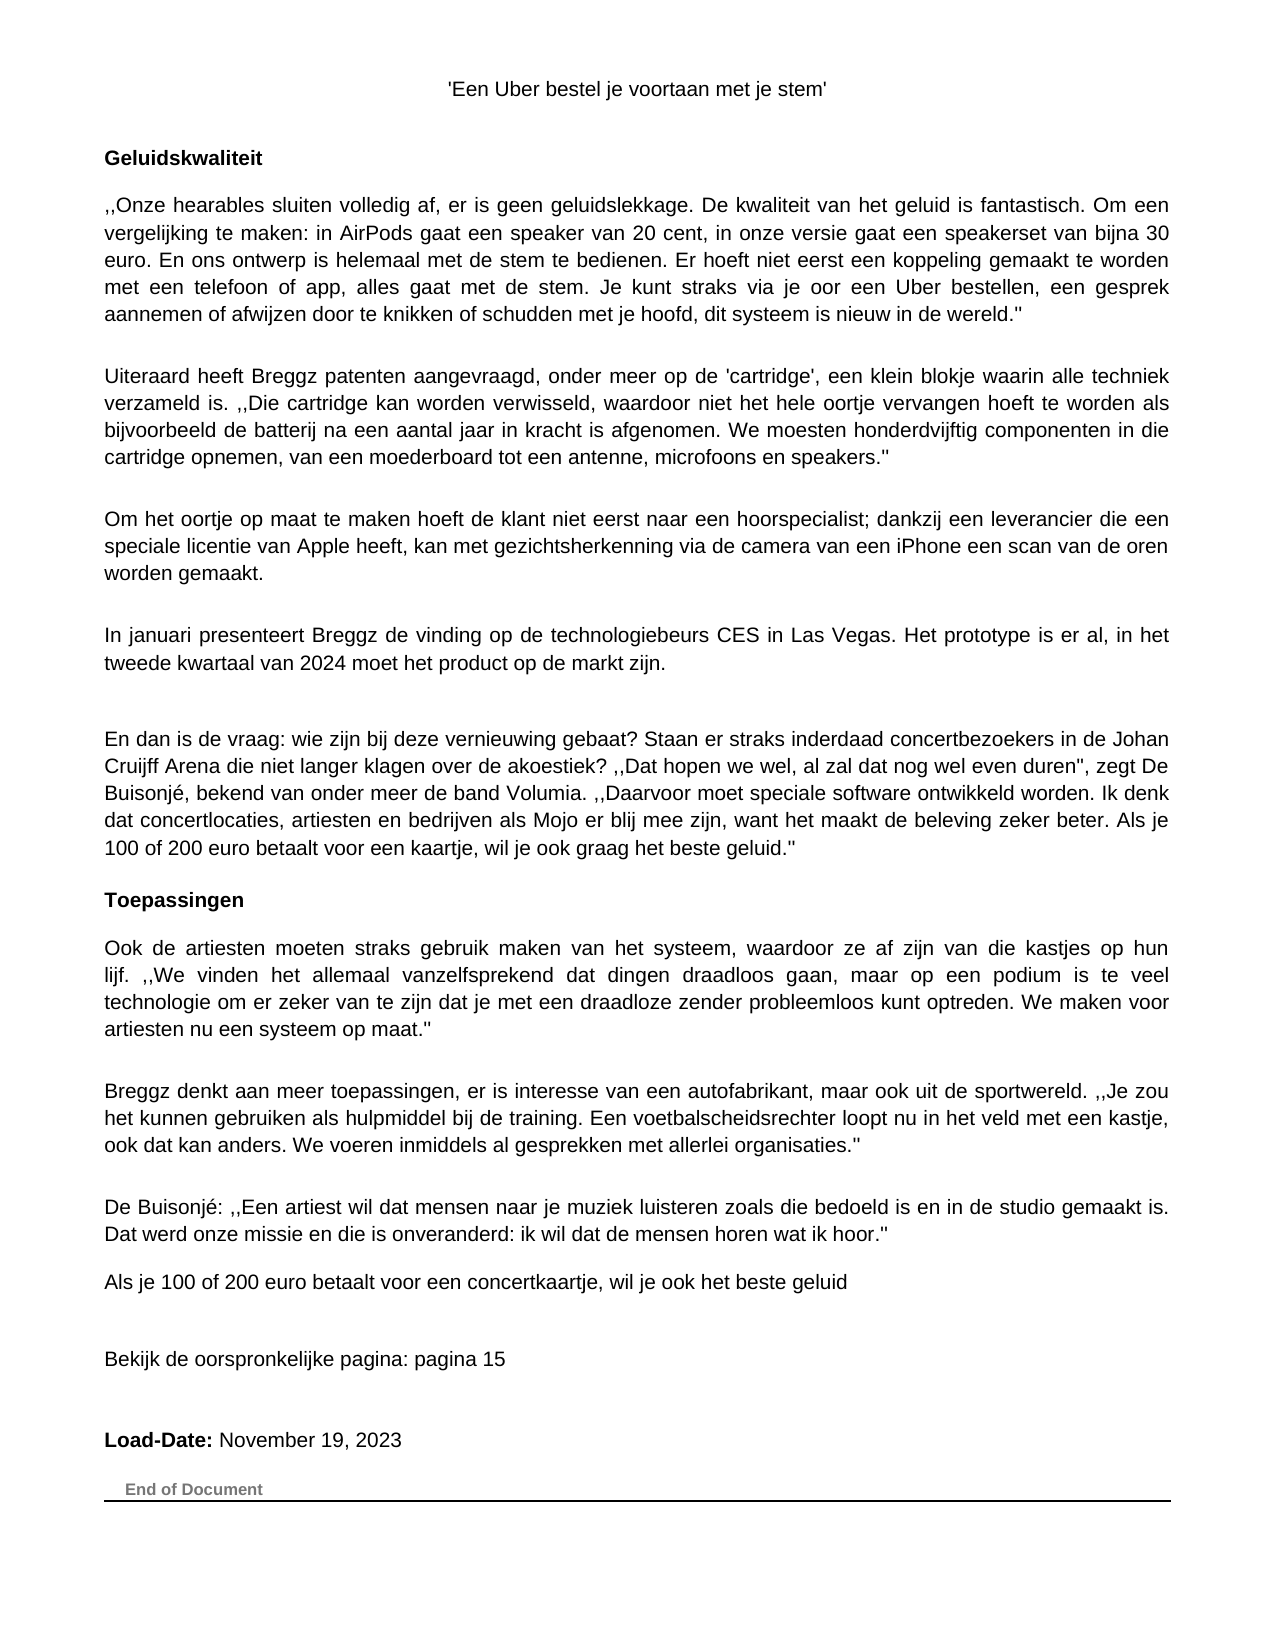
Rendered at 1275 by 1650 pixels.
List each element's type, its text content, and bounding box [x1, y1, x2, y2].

text En dan is de vraag: wie zijn bij deze vernieuwing gebaat? Staan er straks inderdaad concertbezoekers in de Johan Cruijff Arena die niet langer klagen over de akoestiek? ,,Dat hopen we wel, al zal dat nog wel even duren'', zegt De Buisonjé, bekend van onder meer de band Volumia. ,,Daarvoor moet speciale software ontwikkeld worden. Ik denk dat concertlocaties, artiesten en bedrijven als Mojo er blij mee zijn, want het maakt de beleving zeker beter. Als je 100 of 200 euro betaalt voor een kaartje, wil je ook graag het beste geluid.'' [104, 724, 1171, 859]
text End of Document [125, 1480, 1171, 1499]
text Uiteraard heeft Breggz patenten aangevraagd, onder meer op de 'cartridge', een klein blokje waarin alle techniek verzameld is. ,,Die cartridge kan worden verwisseld, waardoor niet het hele oortje vervangen hoeft te worden als bijvoorbeeld de batterij na een aantal jaar in kracht is afgenomen. We moesten honderdvijftig componenten in die cartridge opnemen, van een moederboard tot een antenne, microfoons en speakers.'' [104, 361, 1171, 469]
text In januari presenteert Breggz de vinding op de technologiebeurs CES in Las Vegas. Het prototype is er al, in het tweede kwartaal van 2024 moet het product op de markt zijn. [104, 620, 1171, 674]
text Ook de artiesten moeten straks gebruik maken van het systeem, waardoor ze af zijn van die kastjes op hun lijf. ,,We vinden het allemaal vanzelfsprekend dat dingen draadloos gaan, maar op een podium is te veel technologie om er zeker van te zijn dat je met een draadloze zender probleemloos kunt optreden. We maken voor artiesten nu een systeem op maat.'' [104, 932, 1171, 1041]
text Bekijk de oorspronkelijke pagina: pagina 15 [104, 1343, 1171, 1371]
text Om het oortje op maat te maken hoeft de klant niet eerst naar een hoorspecialist; dankzij een leverancier die een speciale licentie van Apple heeft, kan met gezichtsherkenning via de camera van een iPhone een scan van de oren worden gemaakt. [104, 504, 1171, 585]
text De Buisonjé: ,,Een artiest wil dat mensen naar je muziek luisteren zoals die bedoeld is en in de studio gemaakt is. Dat werd onze missie en die is onveranderd: ik wil dat de mensen horen wat ik hoor.'' [104, 1192, 1171, 1246]
text ,,Onze hearables sluiten volledig af, er is geen geluidslekkage. De kwaliteit van het geluid is fantastisch. Om een vergelijking te maken: in AirPods gaat een speaker van 20 cent, in onze versie gaat een speakerset van bijna 30 euro. En ons ontwerp is helemaal met de stem te bedienen. Er hoeft niet eerst een koppeling gemaakt te worden met een telefoon of app, alles gaat met de stem. Je kunt straks via je oor een Uber bestellen, een gesprek aannemen of afwijzen door te knikken of schudden met je hoofd, dit systeem is nieuw in de wereld.'' [104, 190, 1171, 326]
text Load-Date: November 19, 2023 [104, 1396, 1171, 1451]
text Breggz denkt aan meer toepassingen, er is interesse van een autofabrikant, maar ook uit de sportwereld. ,,Je zou het kunnen gebruiken als hulpmiddel bij de training. Een voetbalscheidsrechter loopt nu in het veld met een kastje, ook dat kan anders. We voeren inmiddels al gesprekken met allerlei organisaties.'' [104, 1076, 1171, 1157]
text Als je 100 of 200 euro betaalt voor een concertkaartje, wil je ook het beste geluid [104, 1267, 1171, 1294]
text Geluidskwaliteit [104, 142, 1171, 169]
text Toepassingen [104, 884, 1171, 911]
